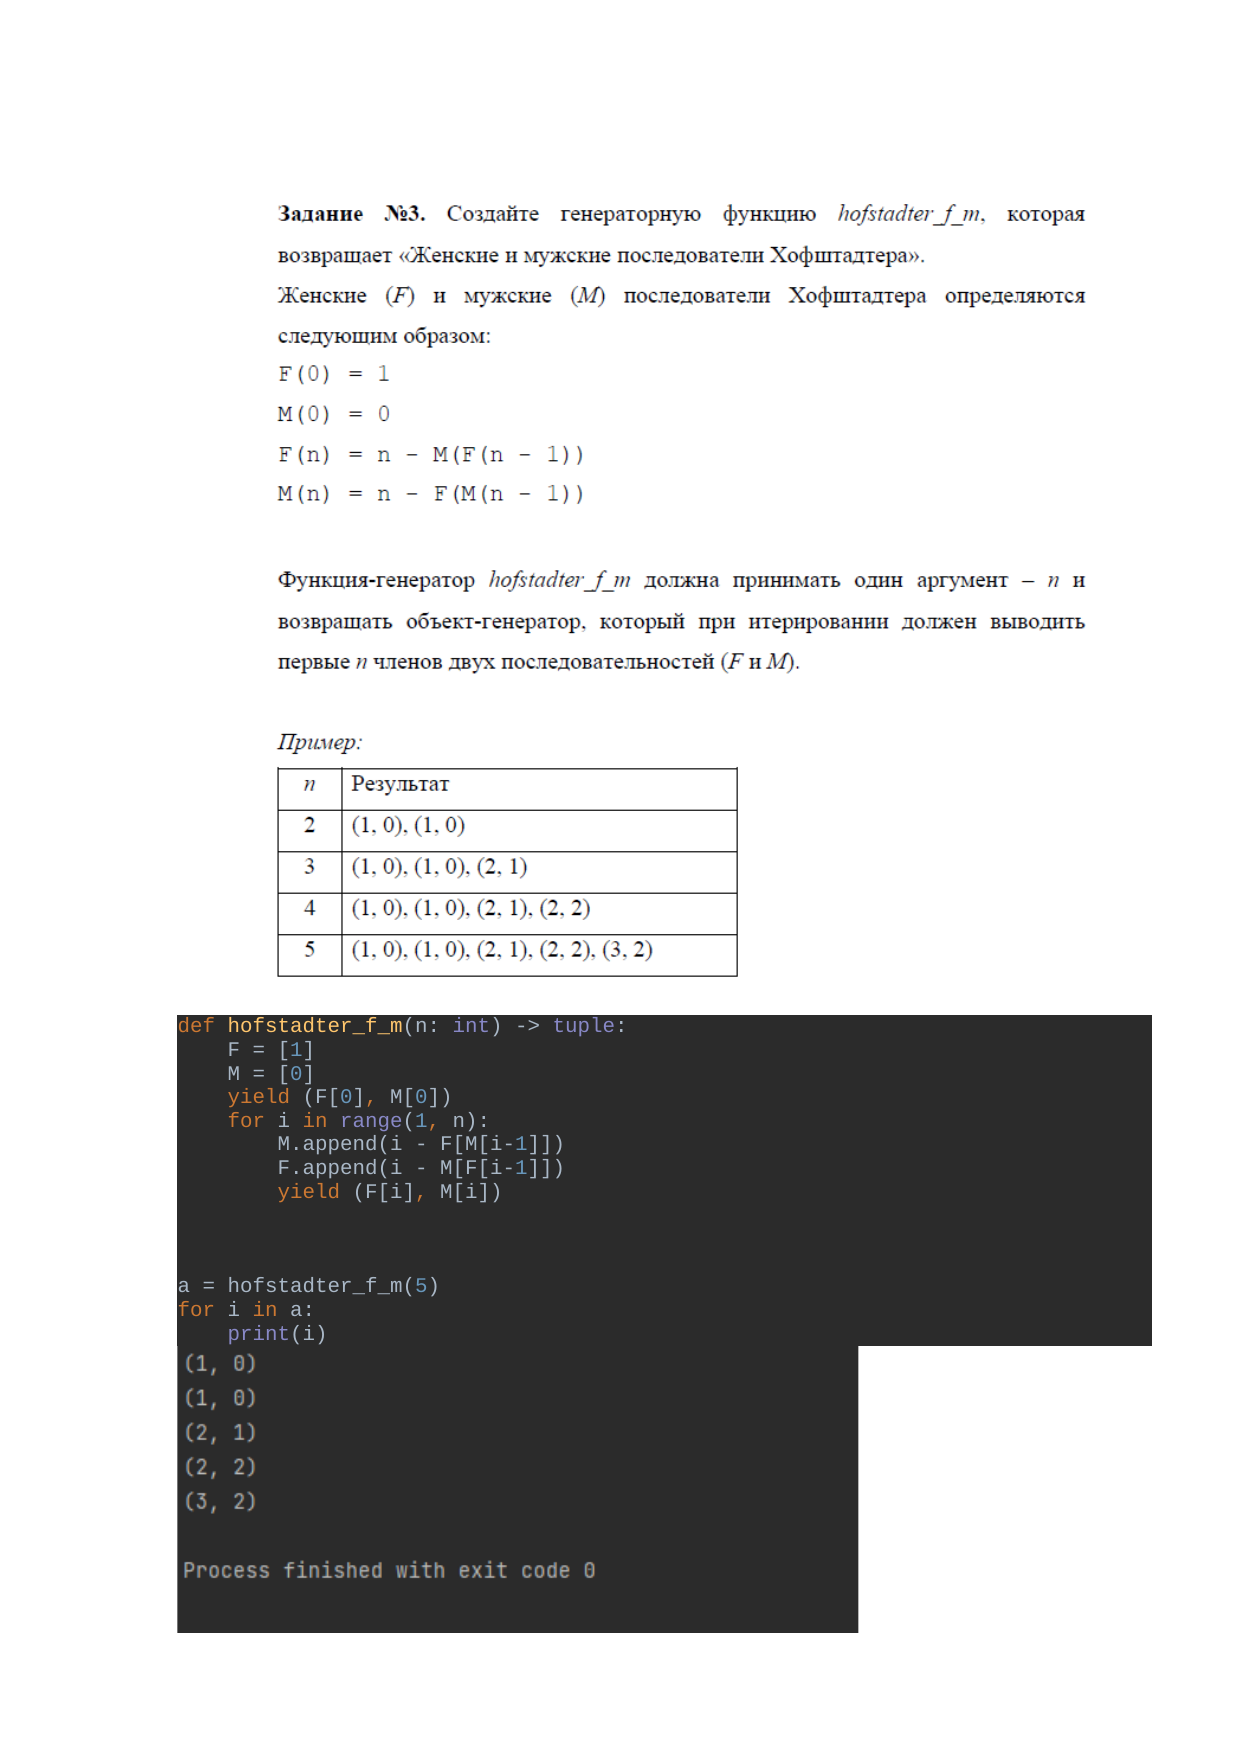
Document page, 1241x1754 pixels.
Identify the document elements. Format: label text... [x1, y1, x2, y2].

text def hofstadter_f_m(n: int) -> tuple: F = [1] M = [0] yield (F[0], M[0]) for i in range(1, n): M.append(i - F[M[i-1]]) F.append(i - M[F[i-1]]) yield (F[i], M[i]) a = hofstadter_f_m(5) for i in a: print(i) [177, 1015, 1152, 1346]
picture [177, 1346, 859, 1633]
picture [177, 165, 1152, 997]
